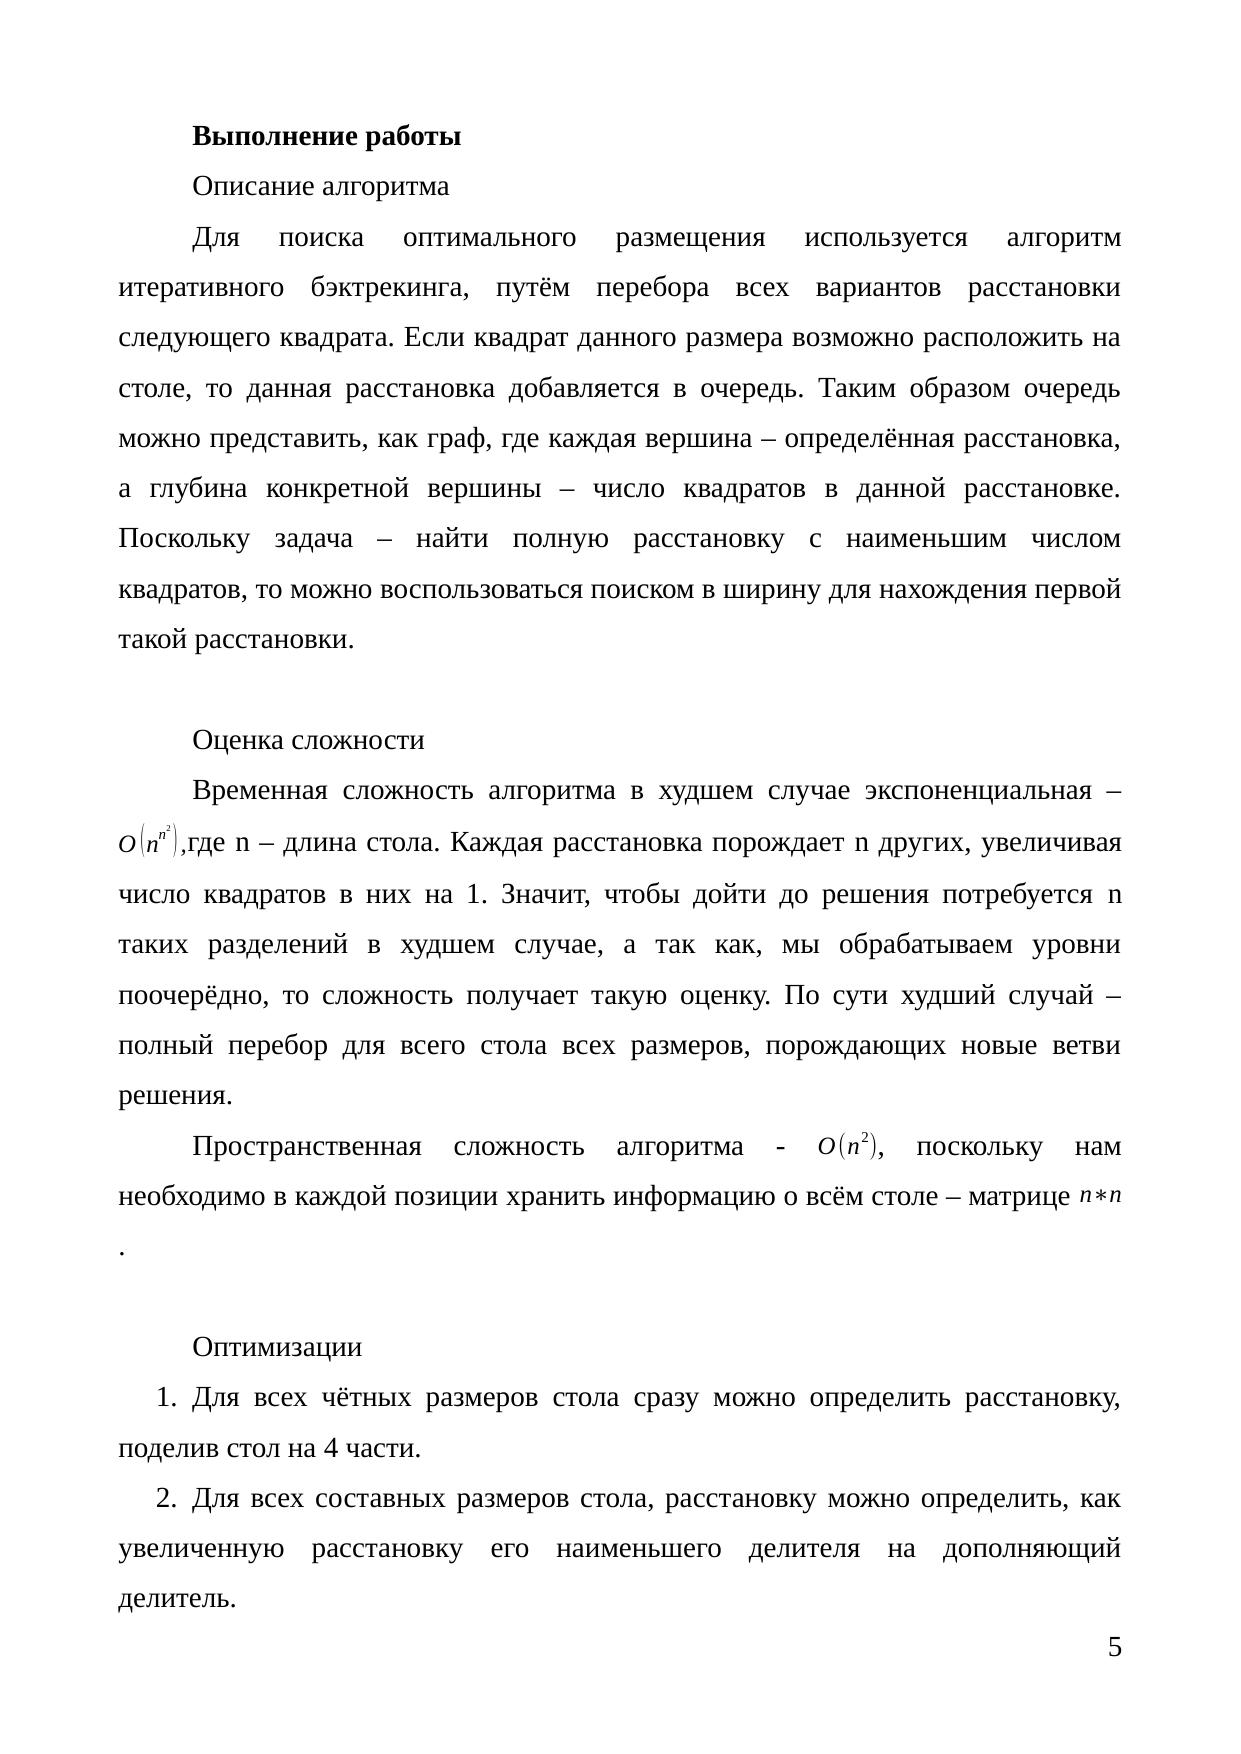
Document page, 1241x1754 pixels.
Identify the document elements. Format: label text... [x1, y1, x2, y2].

text Описание алгоритма [118, 168, 1122, 202]
text Оптимизации [118, 1329, 1122, 1363]
list Для всех чётных размеров стола сразу можно определить расстановку, поделив стол на 4 части. [118, 1379, 1122, 1463]
text Пространственная сложность алгоритма - , поскольку нам необходимо в каждой позиции хранить информацию о всём столе – матрице . [118, 1128, 1122, 1262]
list Для всех составных размеров стола, расстановку можно определить, как увеличенную расстановку его наименьшего делителя на дополняющий делитель. [118, 1480, 1122, 1614]
text Оценка сложности [118, 722, 1122, 755]
text Для поиска оптимального размещения используется алгоритм итеративного бэктрекинга, путём перебора всех вариантов расстановки следующего квадрата. Если квадрат данного размера возможно расположить на столе, то данная расстановка добавляется в очередь. Таким образом очередь можно представить, как граф, где каждая вершина – определённая расстановка, а глубина конкретной вершины – число квадратов в данной расстановке. Поскольку задача – найти полную расстановку с наименьшим числом квадратов, то можно воспользоваться поиском в ширину для нахождения первой такой расстановки. [118, 219, 1122, 655]
text Временная сложность алгоритма в худшем случае экспоненциальная – где n – длина стола. Каждая расстановка порождает n других, увеличивая число квадратов в них на 1. Значит, чтобы дойти до решения потребуется n таких разделений в худшем случае, а так как, мы обрабатываем уровни поочерёдно, то сложность получает такую оценку. По сути худший случай – полный перебор для всего стола всех размеров, порождающих новые ветви решения. [118, 772, 1122, 1111]
subtitle Выполнение работы [118, 118, 1122, 152]
